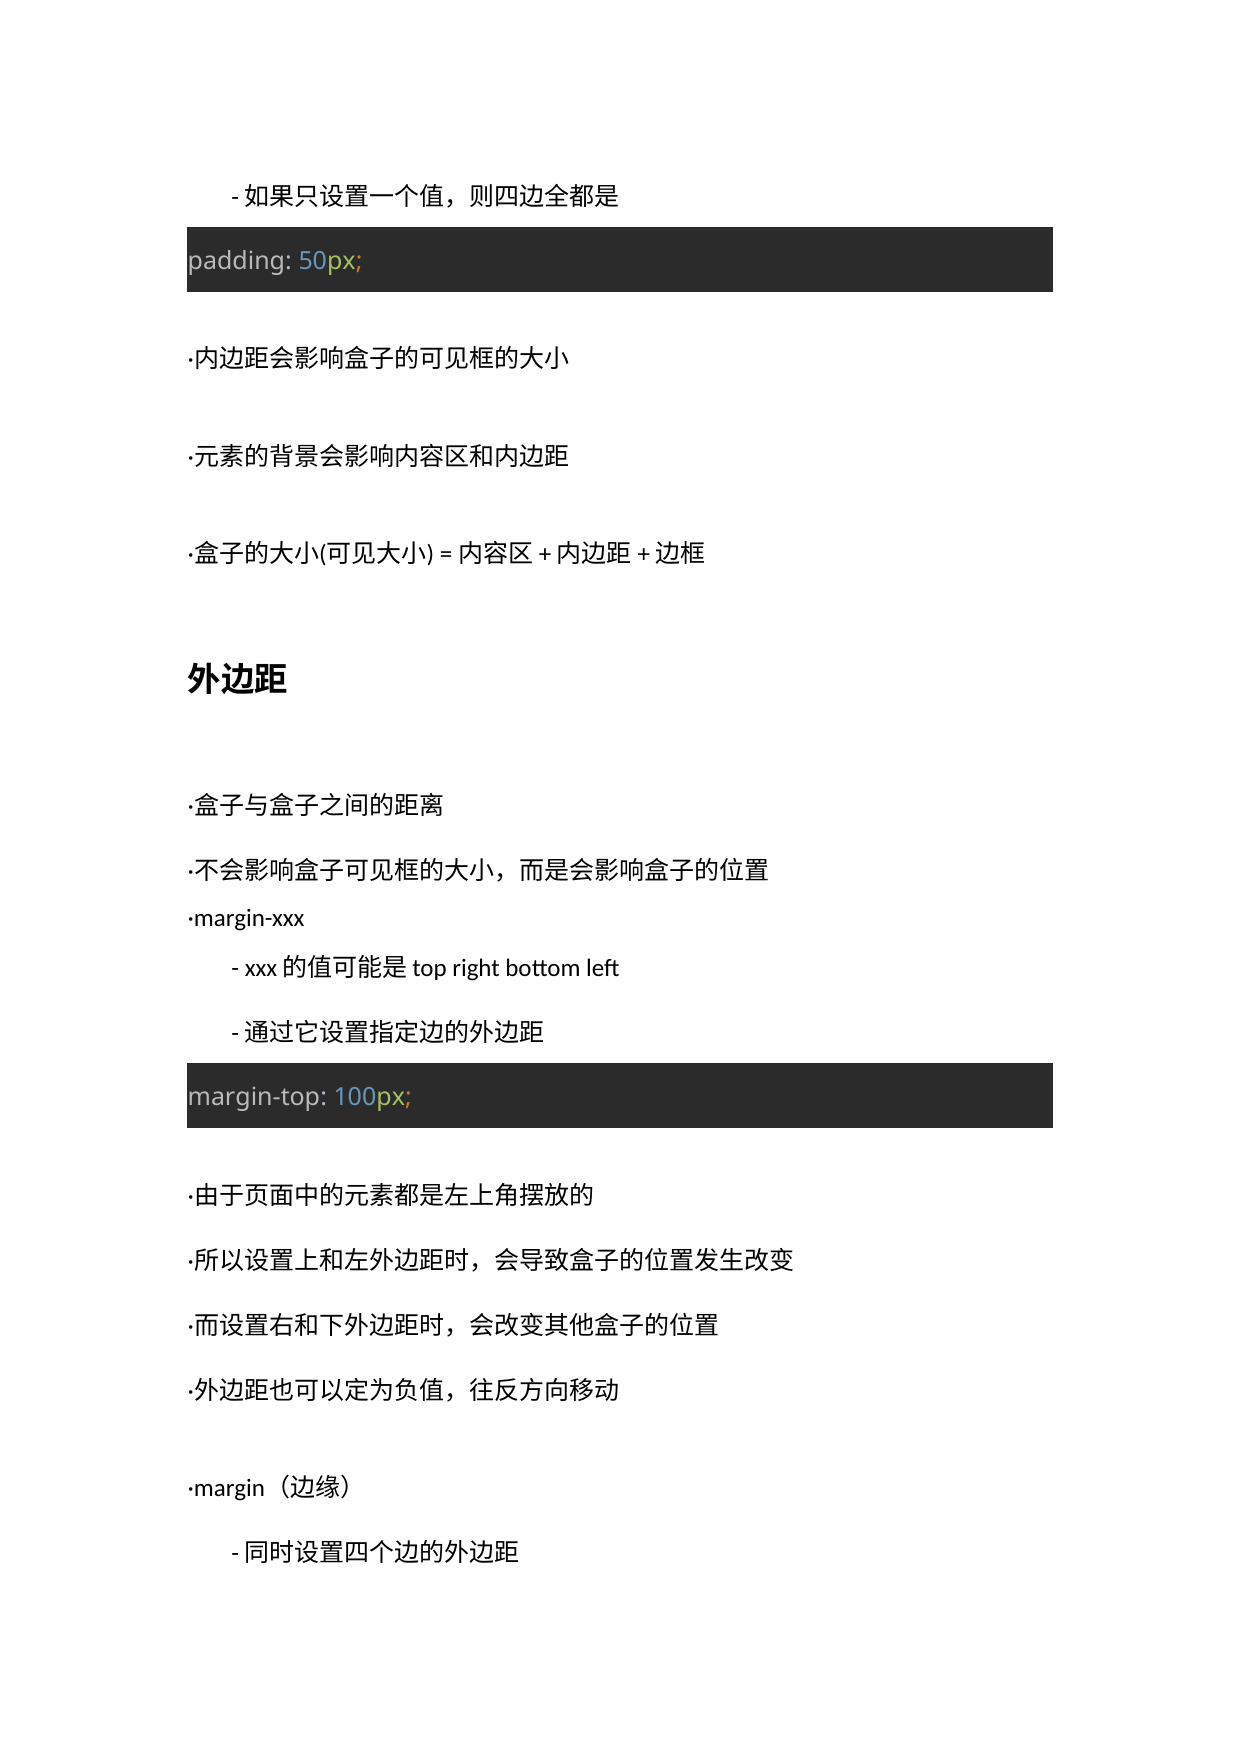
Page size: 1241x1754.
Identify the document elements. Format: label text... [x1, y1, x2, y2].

text ·盒子的大小(可见大小) = 内容区 + 内边距 + 边框 [187, 519, 1053, 584]
text ·由于页面中的元素都是左上角摆放的 [187, 1161, 1053, 1226]
text - 通过它设置指定边的外边距 [187, 998, 1053, 1063]
text ·外边距也可以定为负值，往反方向移动 [187, 1356, 1053, 1421]
subtitle 外边距 [187, 644, 1053, 709]
text ·元素的背景会影响内容区和内边距 [187, 422, 1053, 487]
text - xxx的值可能是top right bottom left [187, 933, 1053, 998]
text - 同时设置四个边的外边距 [187, 1518, 1053, 1583]
text margin-top: 100px; [187, 1063, 1053, 1128]
text ·margin-xxx [187, 901, 1053, 933]
text ·所以设置上和左外边距时，会导致盒子的位置发生改变 [187, 1226, 1053, 1291]
text ·margin（边缘） [187, 1453, 1053, 1518]
text padding: 50px; [187, 227, 1053, 292]
text ·而设置右和下外边距时，会改变其他盒子的位置 [187, 1291, 1053, 1356]
text ·内边距会影响盒子的可见框的大小 [187, 324, 1053, 389]
text ·盒子与盒子之间的距离 [187, 771, 1053, 836]
text - 如果只设置一个值，则四边全都是 [187, 162, 1053, 227]
text ·不会影响盒子可见框的大小，而是会影响盒子的位置 [187, 836, 1053, 901]
